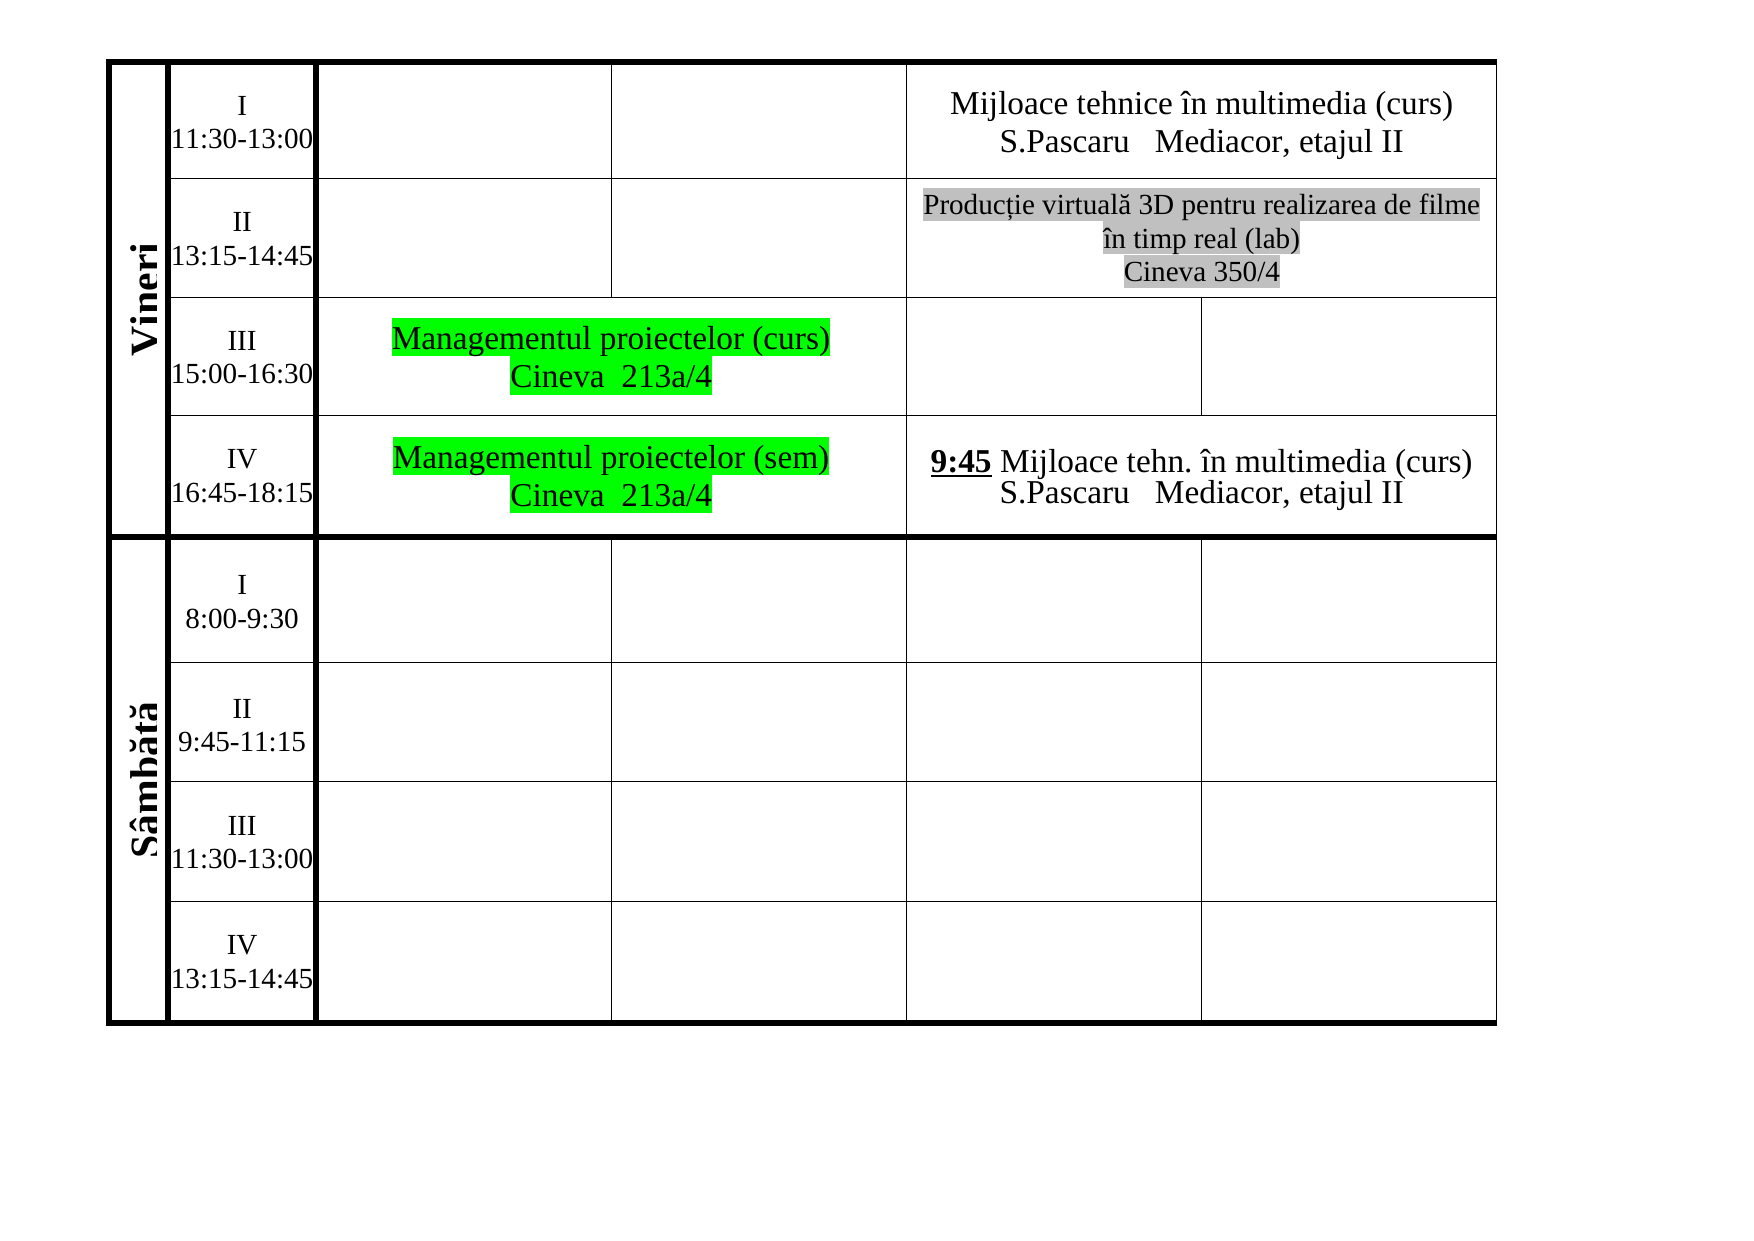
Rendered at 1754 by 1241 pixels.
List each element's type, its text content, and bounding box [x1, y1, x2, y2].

table_cell [319, 663, 611, 781]
table_cell IV 13:15-14:45 [171, 902, 313, 1019]
table_cell 9:45 Mijloace tehn. în multimedia (curs) S.Pascaru Mediacor, etajul II [907, 416, 1496, 534]
table_cell Managementul proiectelor (sem) Cineva 213a/4 [319, 416, 906, 534]
table_cell II 9:45-11:15 [171, 663, 313, 781]
table_header Vineri [112, 65, 165, 534]
table_cell I 8:00-9:30 [171, 540, 313, 662]
table_cell II 13:15-14:45 [171, 179, 313, 297]
table_cell Managementul proiectelor (curs) Cineva 213a/4 [319, 298, 906, 415]
table_cell [319, 902, 611, 1019]
table_header [319, 65, 611, 178]
table_cell [612, 663, 906, 781]
table_cell Sâmbătă [112, 540, 165, 1019]
table_cell [1202, 782, 1496, 901]
table_cell III 11:30-13:00 [171, 782, 313, 901]
table_cell [907, 540, 1201, 662]
table_cell [1202, 663, 1496, 781]
table_cell [319, 179, 611, 297]
table_cell [319, 782, 611, 901]
table_header Mijloace tehnice în multimedia (curs) S.Pascaru Mediacor, etajul II [907, 65, 1496, 178]
table_header I 11:30-13:00 [171, 65, 313, 178]
table_cell [907, 663, 1201, 781]
table_cell [319, 540, 611, 662]
table_cell [1202, 298, 1496, 415]
table_header [612, 65, 906, 178]
table_cell Producție virtuală 3D pentru realizarea de filme în timp real (lab) Cineva 350/4 [907, 179, 1496, 297]
table_cell IV 16:45-18:15 [171, 416, 313, 534]
table_cell [907, 902, 1201, 1019]
table_cell [612, 782, 906, 901]
table_cell III 15:00-16:30 [171, 298, 313, 415]
table_cell [612, 540, 906, 662]
table_cell [907, 782, 1201, 901]
table_cell [612, 179, 906, 297]
table_cell [1202, 540, 1496, 662]
table_cell [612, 902, 906, 1019]
table_cell [907, 298, 1201, 415]
table_cell [1202, 902, 1496, 1019]
